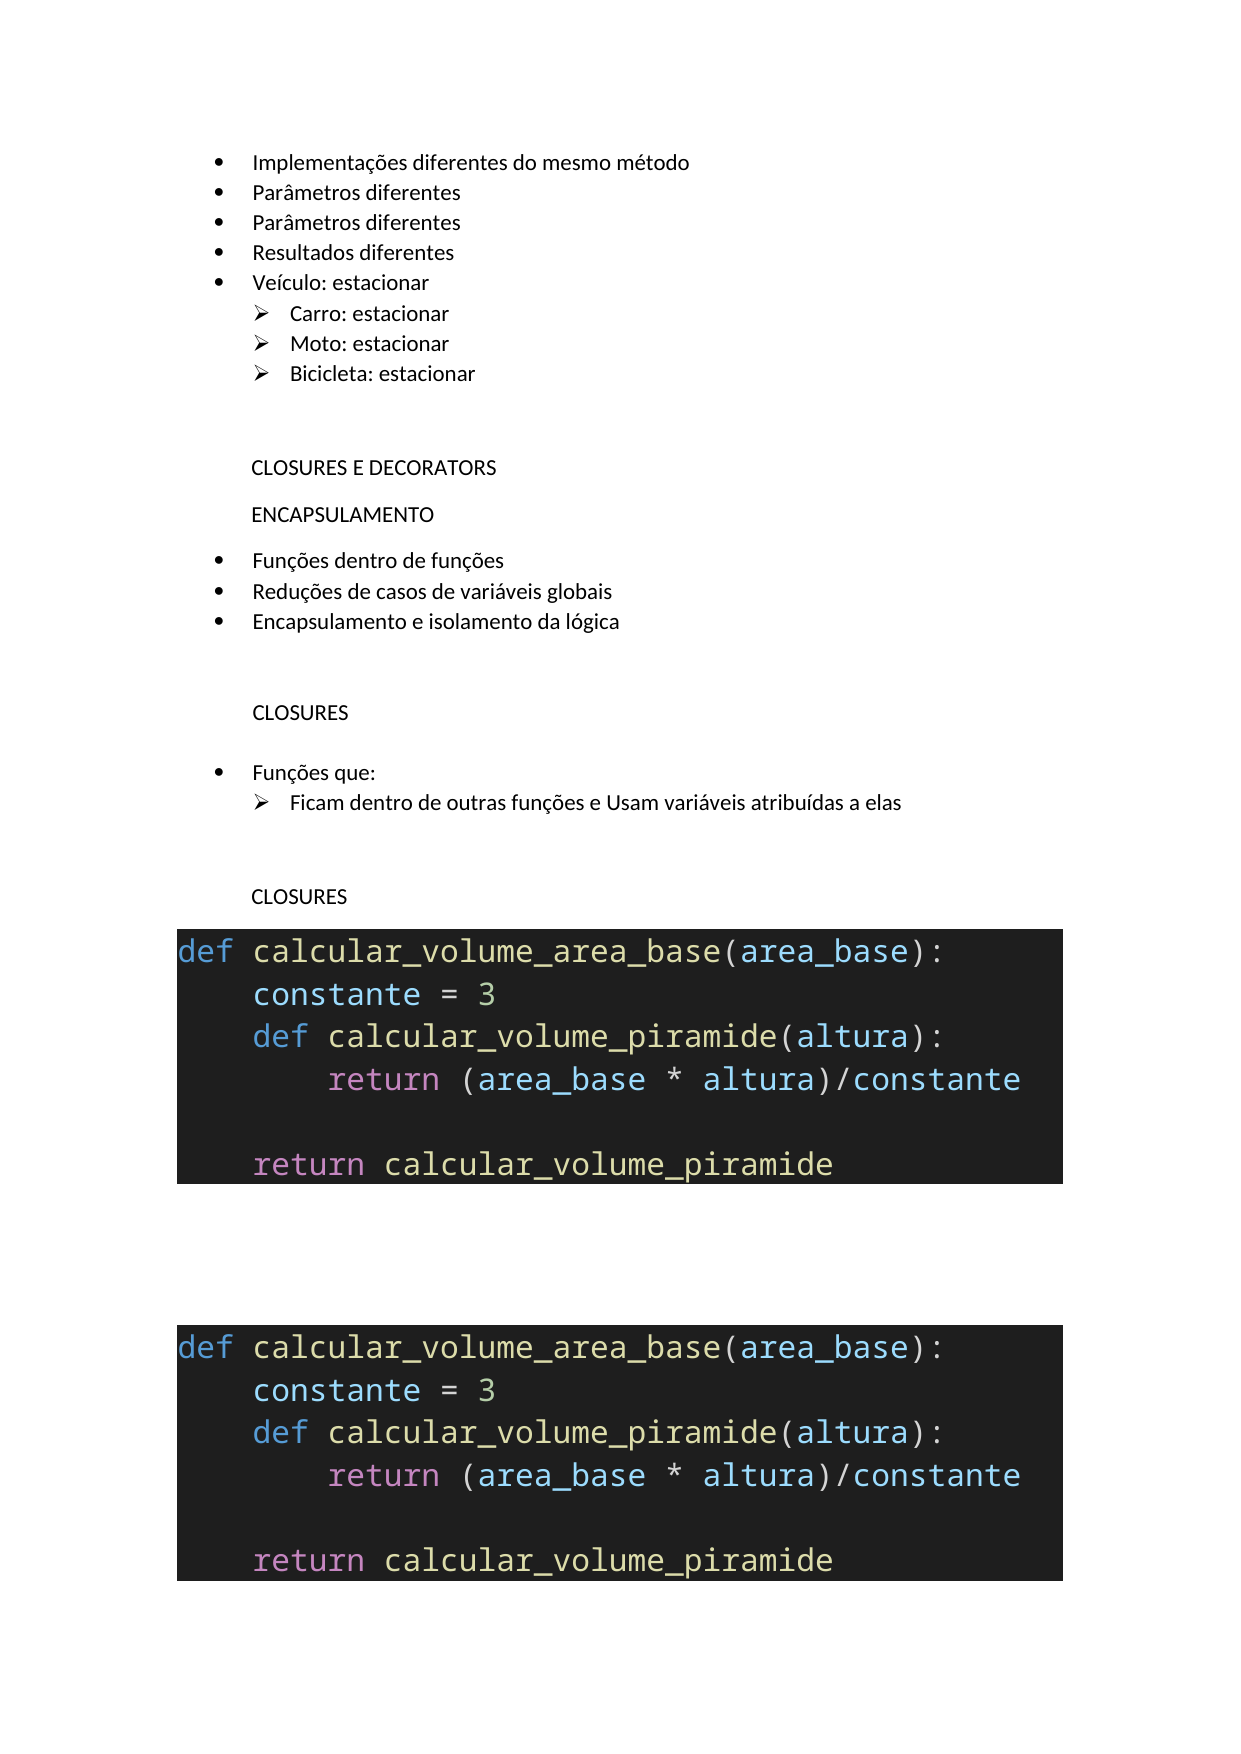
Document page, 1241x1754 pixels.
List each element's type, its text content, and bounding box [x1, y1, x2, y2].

list Funções dentro de funções [215, 547, 1063, 574]
text return (area_base * altura)/constante [177, 1057, 1063, 1099]
text constante = 3 [177, 971, 1063, 1014]
list Bicicleta: estacionar [252, 359, 1063, 387]
list Carro: estacionar [252, 299, 1063, 327]
list Resultados diferentes [215, 238, 1063, 266]
list Reduções de casos de variáveis globais [215, 577, 1063, 605]
text def calcular_volume_piramide(altura): [177, 1014, 1063, 1057]
text ENCAPSULAMENTO [251, 500, 1063, 528]
text CLOSURES [251, 882, 1063, 910]
list Parâmetros diferentes [215, 178, 1063, 206]
list CLOSURES [252, 698, 1063, 726]
list Implementações diferentes do mesmo método [215, 148, 1063, 176]
list Encapsulamento e isolamento da lógica [215, 607, 1063, 635]
text return calcular_volume_piramide [177, 1538, 1063, 1581]
text CLOSURES E DECORATORS [251, 453, 1063, 481]
list Parâmetros diferentes [215, 208, 1063, 236]
text return (area_base * altura)/constante [177, 1453, 1063, 1496]
text def calcular_volume_piramide(altura): [177, 1410, 1063, 1453]
list Funções que: [215, 758, 1063, 786]
text def calcular_volume_area_base(area_base): [177, 929, 1063, 971]
text def calcular_volume_area_base(area_base): [177, 1325, 1063, 1368]
list Ficam dentro de outras funções e Usam variáveis atribuídas a elas [252, 788, 1063, 816]
list Moto: estacionar [252, 329, 1063, 357]
list Veículo: estacionar [215, 268, 1063, 296]
text return calcular_volume_piramide [177, 1142, 1063, 1184]
text constante = 3 [177, 1368, 1063, 1410]
